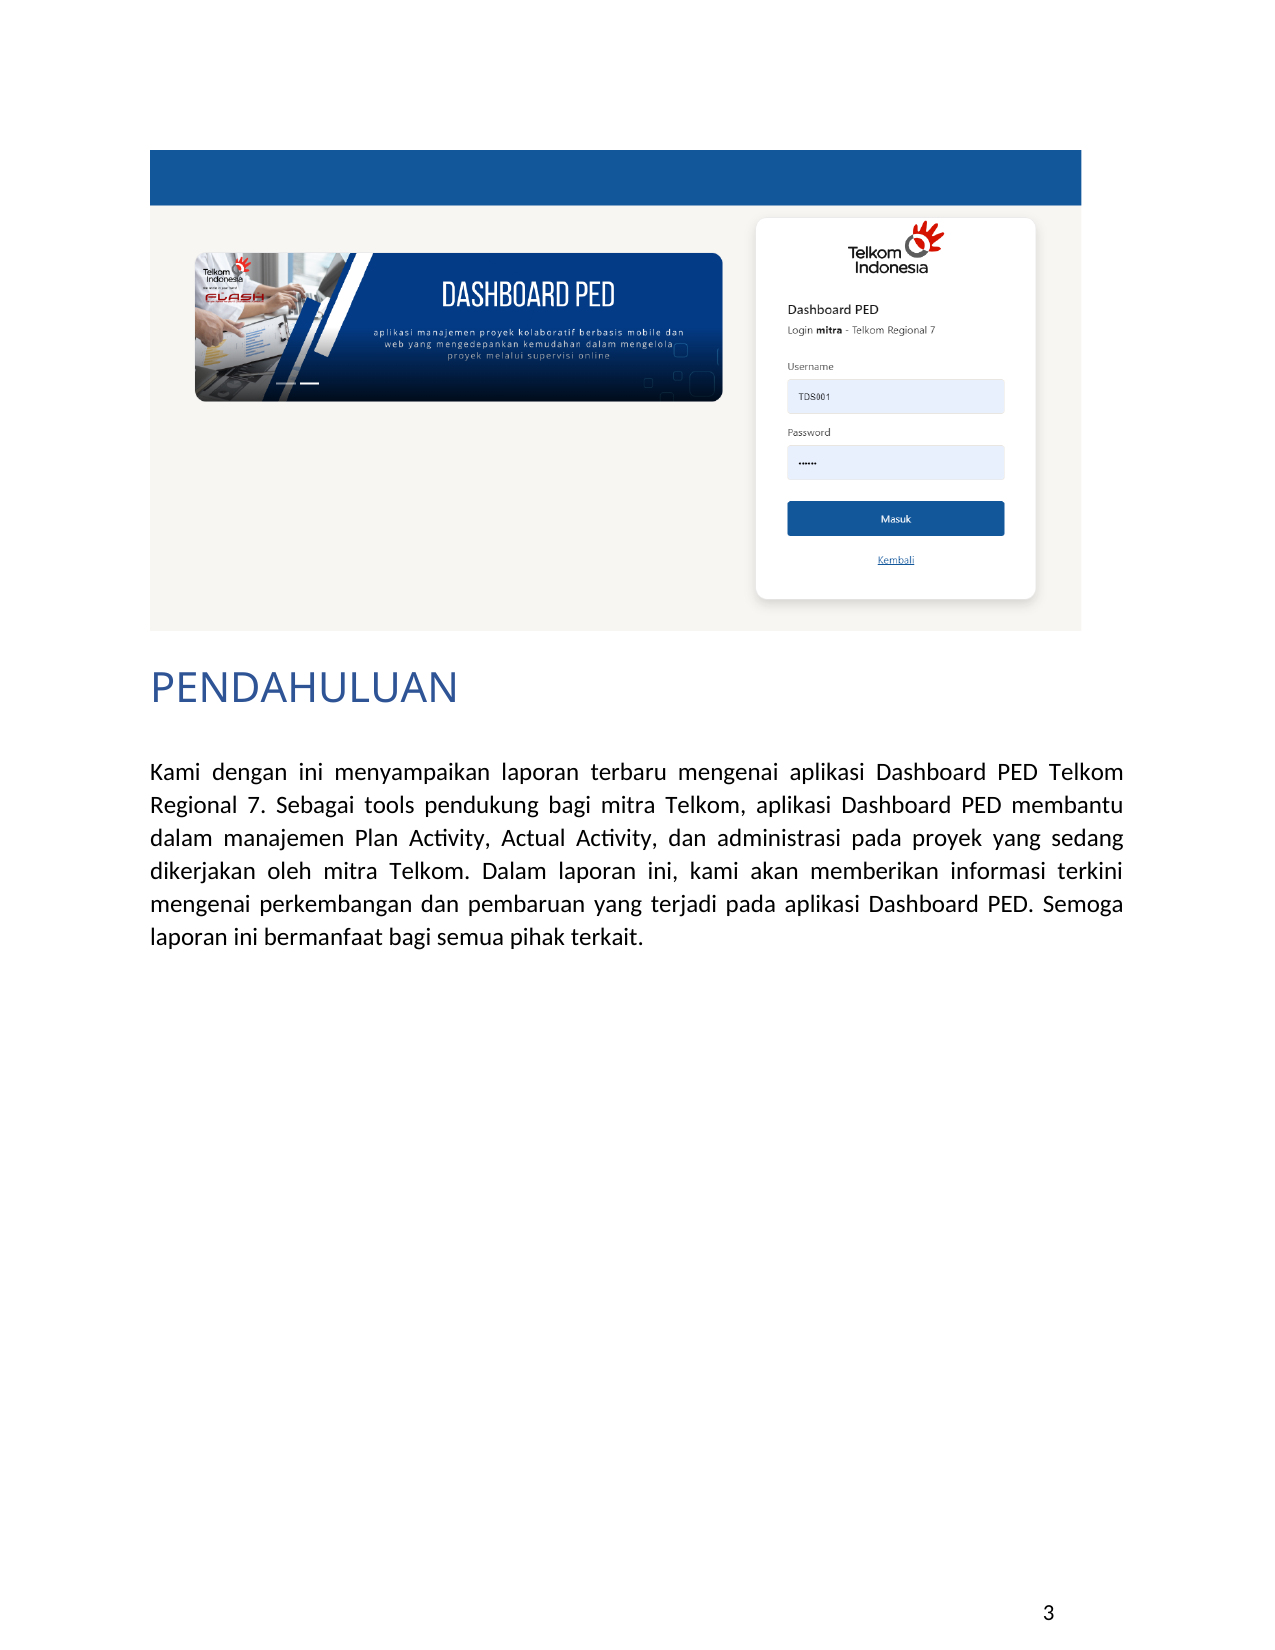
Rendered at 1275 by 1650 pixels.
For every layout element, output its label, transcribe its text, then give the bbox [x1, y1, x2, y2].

text Kami dengan ini menyampaikan laporan terbaru mengenai aplikasi Dashboard PED Telkom Regional 7. Sebagai tools pendukung bagi mitra Telkom, aplikasi Dashboard PED membantu dalam manajemen Plan Activity, Actual Activity, dan administrasi pada proyek yang sedang dikerjakan oleh mitra Telkom. Dalam laporan ini, kami akan memberikan informasi terkini mengenai perkembangan dan pembaruan yang terjadi pada aplikasi Dashboard PED. Semoga laporan ini bermanfaat bagi semua pihak terkait. [150, 756, 1125, 951]
subtitle Pendahuluan [150, 657, 1125, 714]
picture [150, 150, 1082, 631]
